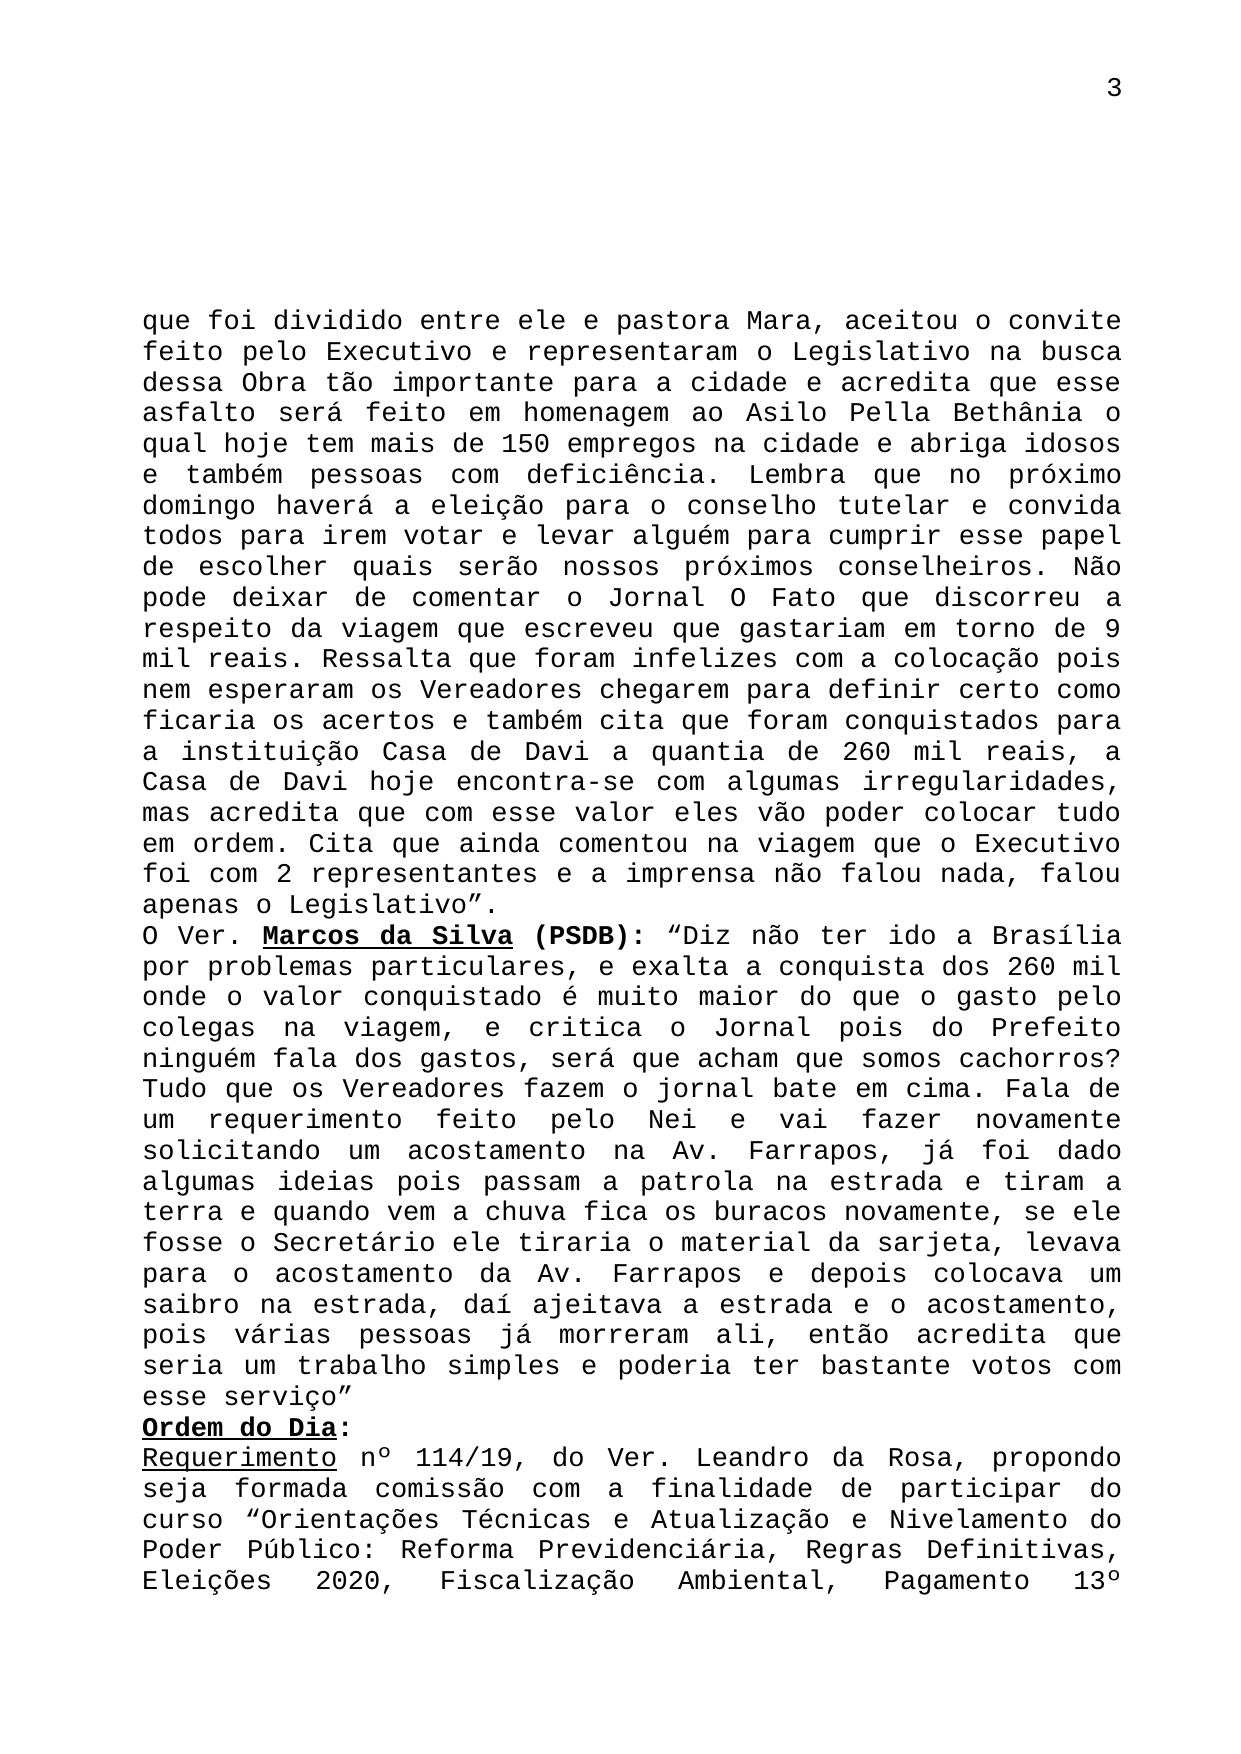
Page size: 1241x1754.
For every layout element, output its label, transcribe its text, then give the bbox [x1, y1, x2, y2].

text O Ver. Marcos da Silva (PSDB): “Diz não ter ido a Brasília por problemas particulares, e exalta a conquista dos 260 mil onde o valor conquistado é muito maior do que o gasto pelo colegas na viagem, e critica o Jornal pois do Prefeito ninguém fala dos gastos, será que acham que somos cachorros? Tudo que os Vereadores fazem o jornal bate em cima. Fala de um requerimento feito pelo Nei e vai fazer novamente solicitando um acostamento na Av. Farrapos, já foi dado algumas ideias pois passam a patrola na estrada e tiram a terra e quando vem a chuva fica os buracos novamente, se ele fosse o Secretário ele tiraria o material da sarjeta, levava para o acostamento da Av. Farrapos e depois colocava um saibro na estrada, daí ajeitava a estrada e o acostamento, pois várias pessoas já morreram ali, então acredita que seria um trabalho simples e poderia ter bastante votos com esse serviço” [142, 922, 1122, 1413]
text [142, 1444, 1122, 1598]
text Ordem do Dia: [142, 1413, 1122, 1444]
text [142, 307, 1122, 922]
